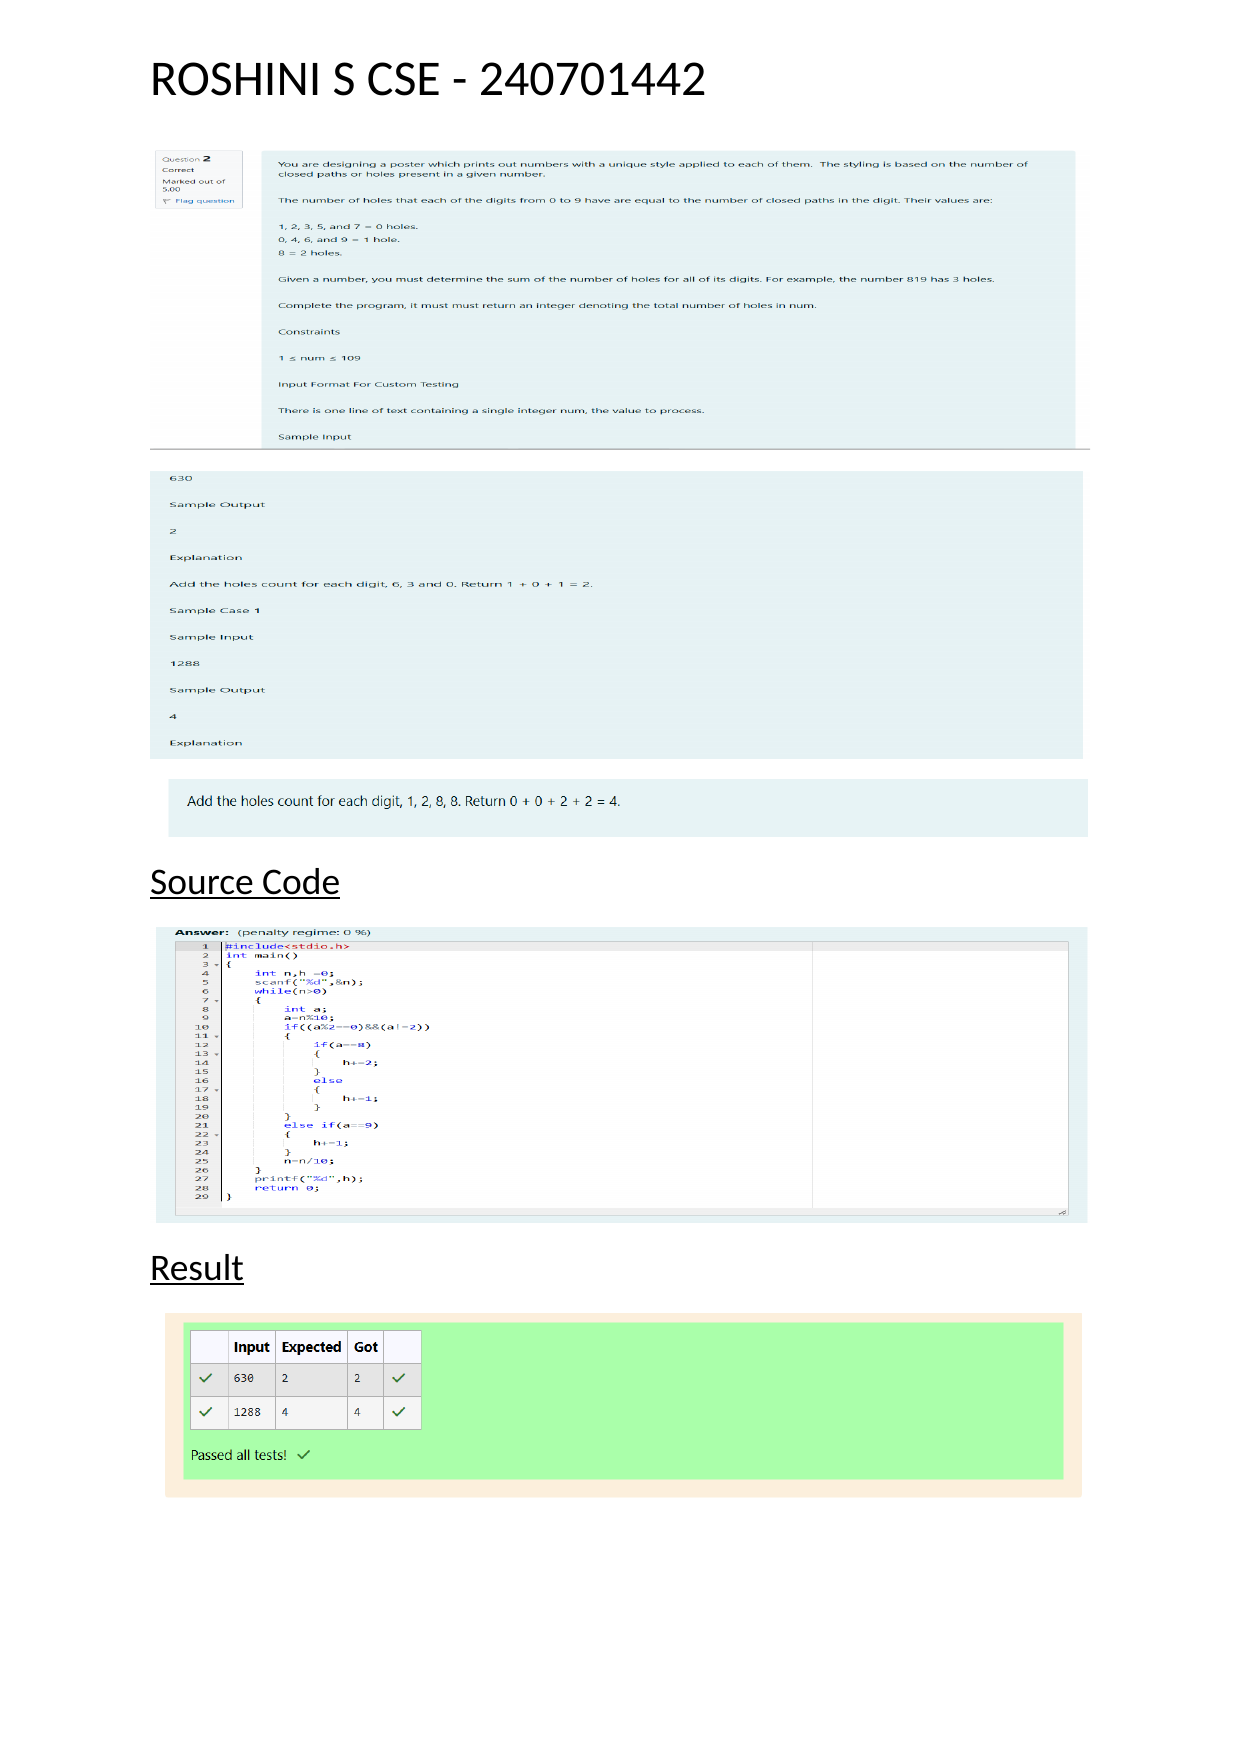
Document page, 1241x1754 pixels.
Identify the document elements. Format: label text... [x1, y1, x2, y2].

picture [150, 779, 1091, 837]
picture [150, 927, 1091, 1223]
text Result [150, 1244, 1090, 1290]
picture [150, 1313, 1091, 1510]
picture [150, 471, 1091, 759]
picture [150, 150, 1091, 450]
text Source Code [150, 858, 1090, 904]
